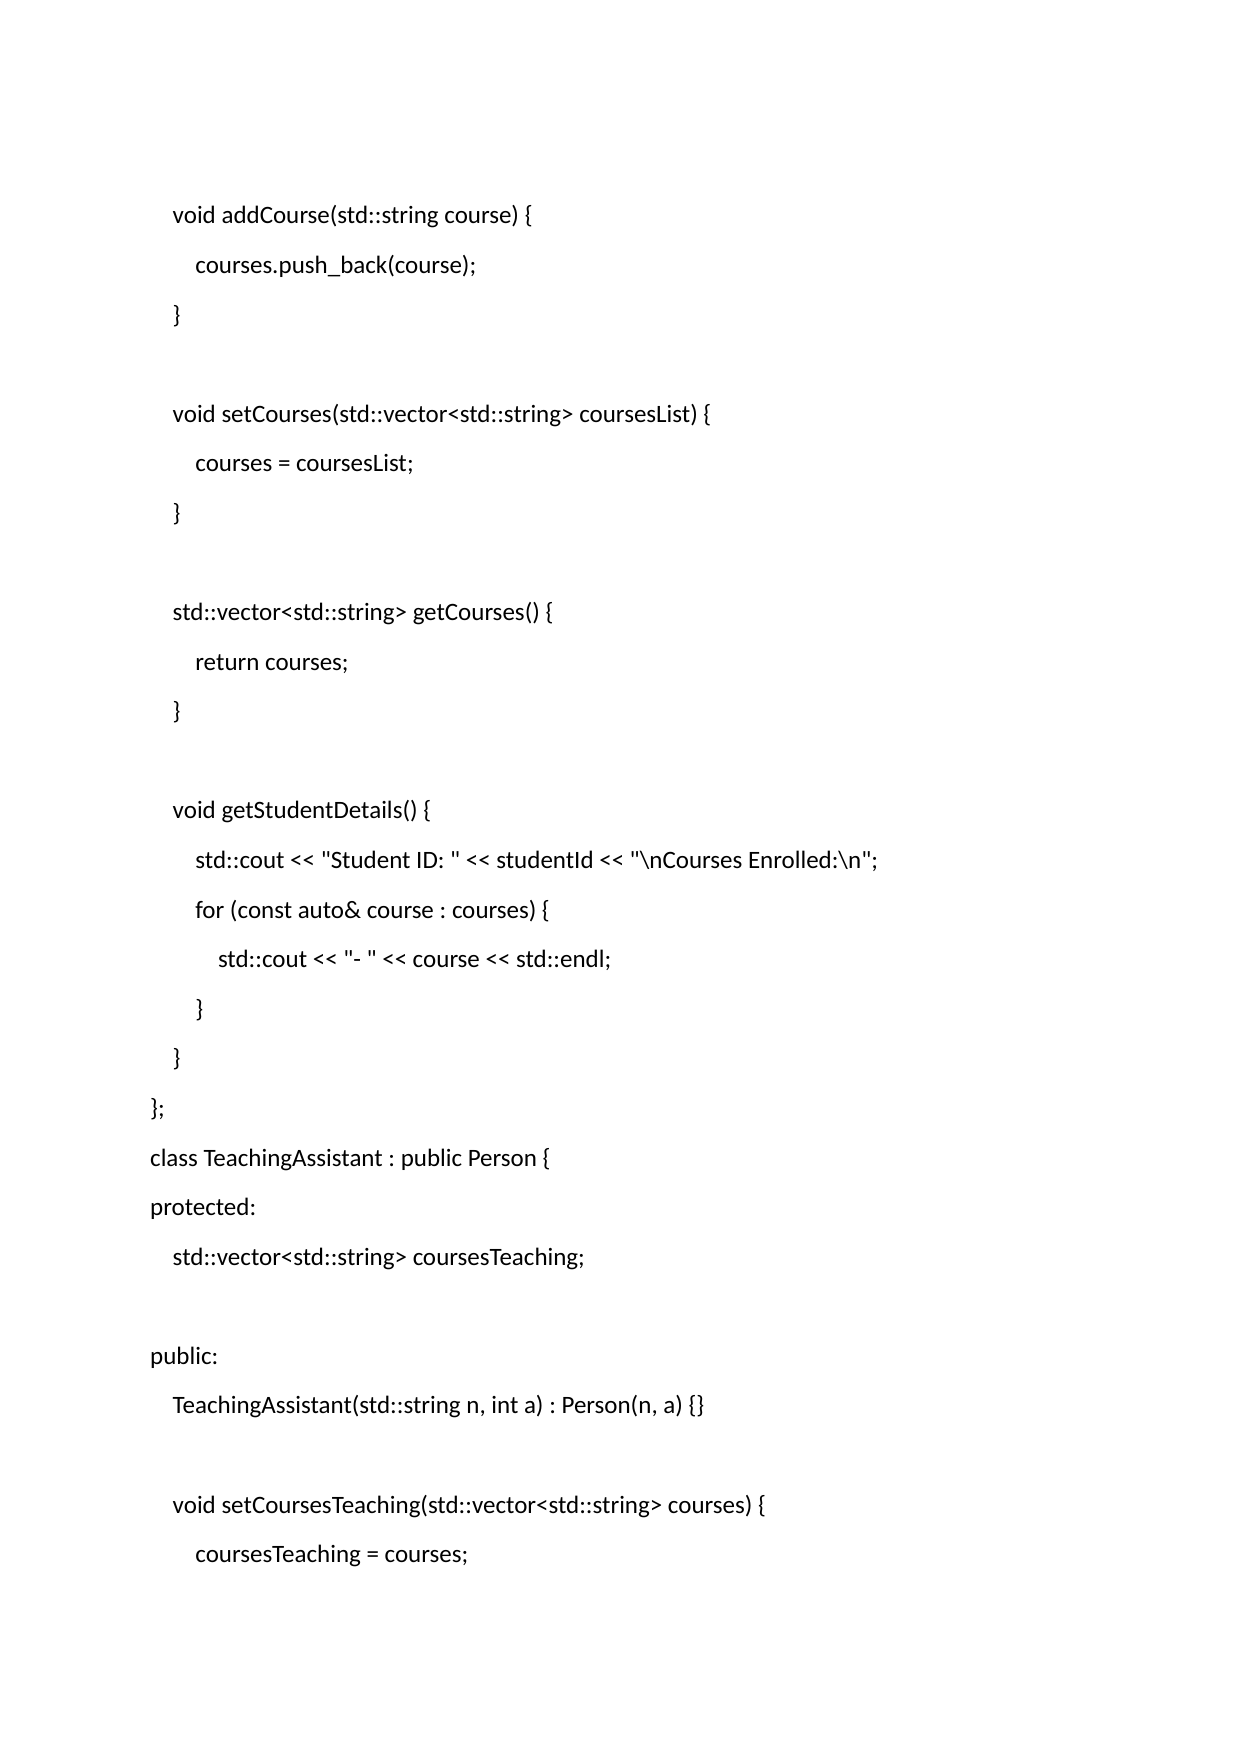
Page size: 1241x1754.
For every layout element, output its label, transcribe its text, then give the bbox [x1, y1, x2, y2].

text void getStudentDetails() { [150, 794, 1090, 825]
text } [150, 497, 1090, 528]
text for (const auto& course : courses) { [150, 894, 1090, 924]
text } [150, 1042, 1090, 1073]
text TeachingAssistant(std::string n, int a) : Person(n, a) {} [150, 1389, 1090, 1420]
text return courses; [150, 646, 1090, 676]
text void setCoursesTeaching(std::vector<std::string> courses) { [150, 1489, 1090, 1519]
text std::cout << "Student ID: " << studentId << "\nCourses Enrolled:\n"; [150, 844, 1090, 875]
text } [150, 299, 1090, 329]
text } [150, 695, 1090, 726]
text courses = coursesList; [150, 447, 1090, 478]
text } [150, 993, 1090, 1023]
text class TeachingAssistant : public Person { [150, 1142, 1090, 1172]
text void addCourse(std::string course) { [150, 199, 1090, 230]
text std::vector<std::string> getCourses() { [150, 596, 1090, 627]
text std::vector<std::string> coursesTeaching; [150, 1241, 1090, 1271]
text void setCourses(std::vector<std::string> coursesList) { [150, 398, 1090, 428]
text protected: [150, 1191, 1090, 1222]
text public: [150, 1340, 1090, 1371]
text courses.push_back(course); [150, 249, 1090, 280]
text std::cout << "- " << course << std::endl; [150, 943, 1090, 974]
text }; [150, 1092, 1090, 1123]
text coursesTeaching = courses; [150, 1538, 1090, 1569]
